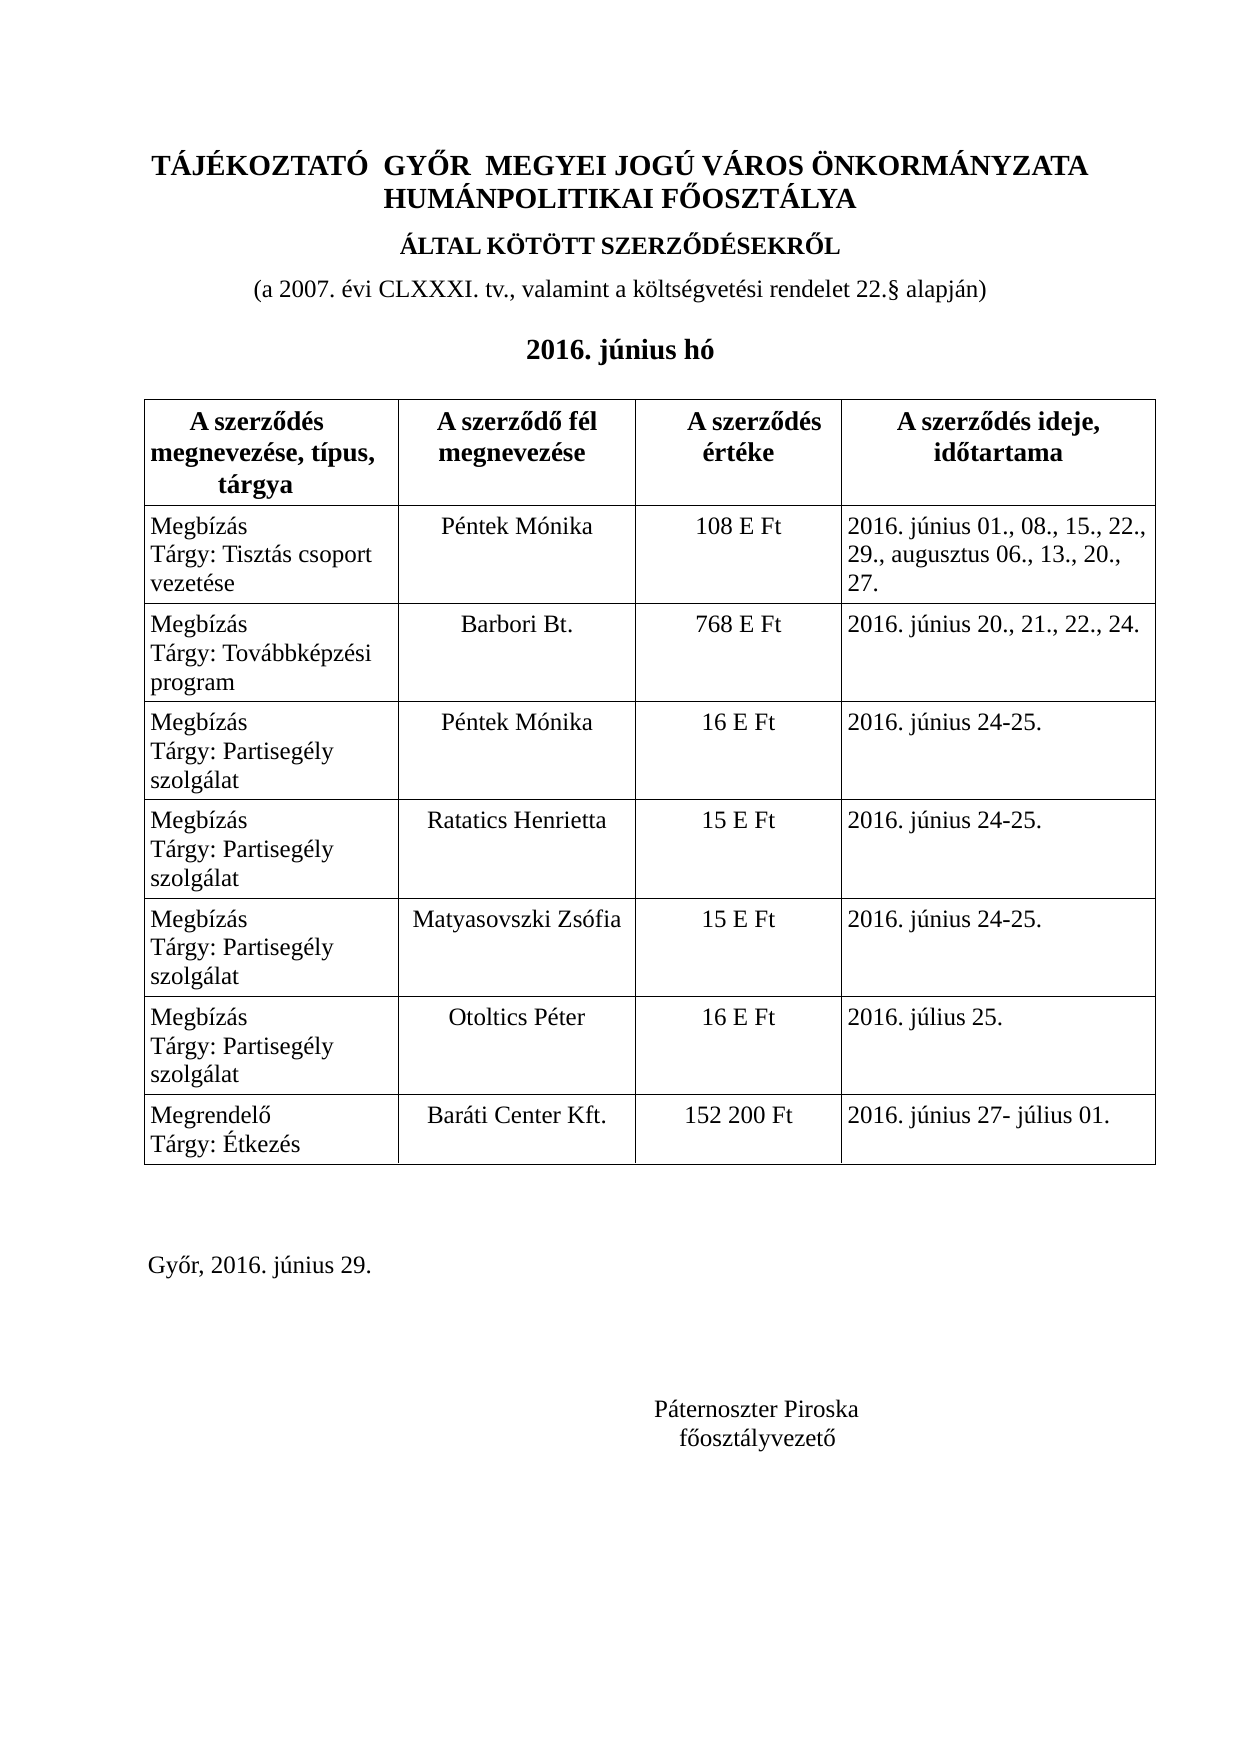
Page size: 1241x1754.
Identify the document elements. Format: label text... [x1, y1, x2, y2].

table_cell 152 200 Ft [636, 1095, 841, 1163]
table_cell 15 E Ft [636, 899, 841, 996]
table_header A szerződés ideje, időtartama időtartamaidőtara [842, 400, 1155, 504]
table_cell 16 E Ft [636, 997, 841, 1094]
table_header A szerződő fél megnevezése [399, 400, 635, 504]
table_cell Megbízás Tárgy: Partisegély szolgálat [145, 997, 398, 1094]
table_cell Megrendelő Tárgy: Étkezés [145, 1095, 398, 1163]
table_cell Péntek Mónika [399, 702, 635, 799]
table_cell Matyasovszki Zsófia [399, 899, 635, 996]
table_cell 15 E Ft [636, 800, 841, 897]
text ÁLTAL KÖTÖTT SZERZŐDÉSEKRŐL [148, 231, 1093, 260]
table_cell 2016. június 24-25. [842, 702, 1155, 799]
table_cell Baráti Center Kft. [399, 1095, 635, 1163]
table_cell Ratatics Henrietta [399, 800, 635, 897]
table_cell 2016. június 01., 08., 15., 22., 29., augusztus 06., 13., 20., 27. [842, 506, 1155, 603]
table_cell 108 E Ft [636, 506, 841, 603]
text 2016. június hó [148, 332, 1093, 366]
table_cell 2016. július 25. [842, 997, 1155, 1094]
table_cell 2016. június 27- július 01. [842, 1095, 1155, 1163]
text főosztályvezető [148, 1423, 1093, 1451]
table_cell 2016. június 24-25. [842, 800, 1155, 897]
table_cell 2016. június 24-25. [842, 899, 1155, 996]
table_cell Barbori Bt. [399, 604, 635, 701]
table_cell 2016. június 20., 21., 22., 24. [842, 604, 1155, 701]
table_cell Megbízás Tárgy: Továbbképzési program [145, 604, 398, 701]
table_header A szerződés értéke [636, 400, 841, 504]
text TÁJÉKOZTATÓ GYŐR MEGYEI JOGÚ VÁROS ÖNKORMÁNYZATA [148, 148, 1093, 181]
table_header A szerződés megnevezése, típus, tárgya [145, 400, 398, 504]
text HUMÁNPOLITIKAI FŐOSZTÁLYA [148, 181, 1093, 215]
table_cell Megbízás Tárgy: Partisegély szolgálat [145, 899, 398, 996]
table_cell Megbízás Tárgy: Partisegély szolgálat [145, 702, 398, 799]
text (a 2007. évi CLXXXI. tv., valamint a költségvetési rendelet 22.§ alapján) [148, 274, 1093, 303]
table_cell Megbízás Tárgy: Tisztás csoport vezetése [145, 506, 398, 603]
table_cell 16 E Ft [636, 702, 841, 799]
text Győr, 2016. június 29. [148, 1250, 1093, 1279]
table_cell Otoltics Péter [399, 997, 635, 1094]
table_cell Péntek Mónika [399, 506, 635, 603]
table_cell Megbízás Tárgy: Partisegély szolgálat [145, 800, 398, 897]
table_cell 768 E Ft [636, 604, 841, 701]
text Páternoszter Piroska [148, 1394, 1093, 1423]
